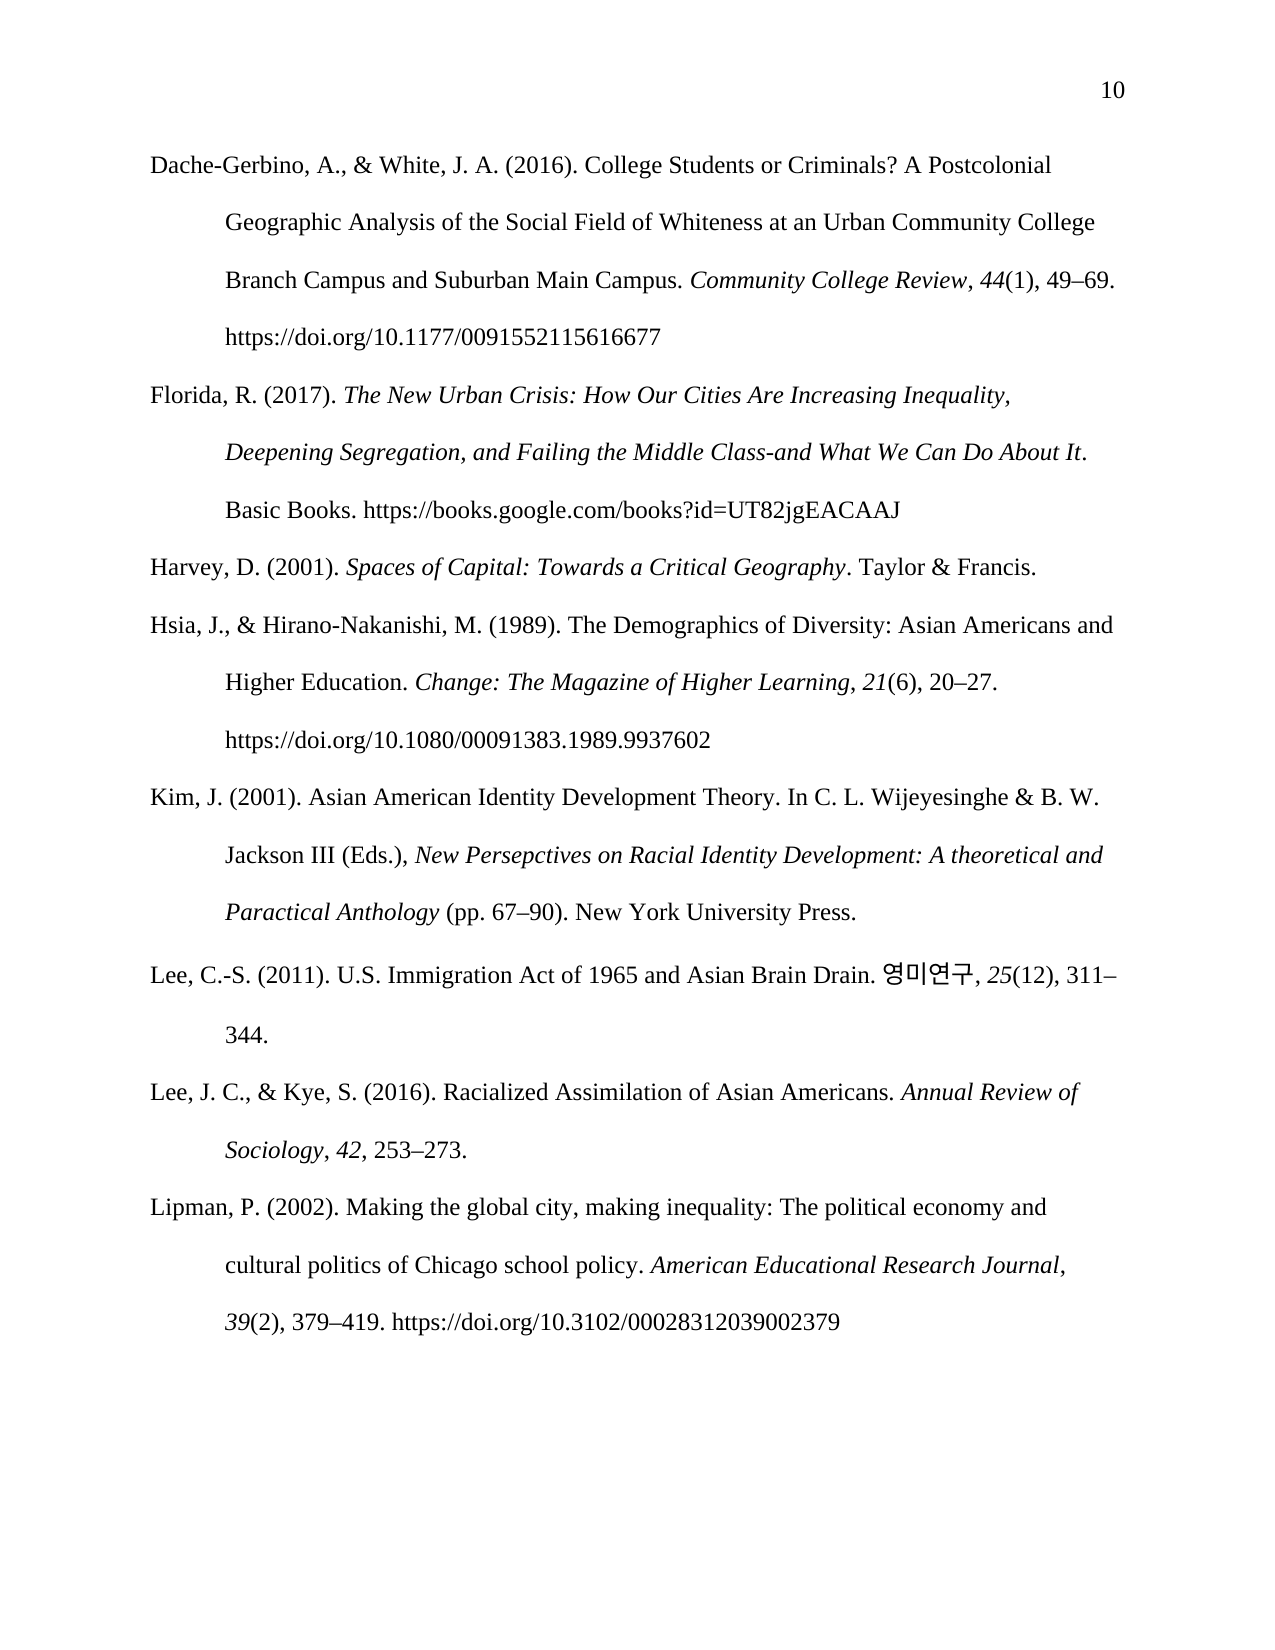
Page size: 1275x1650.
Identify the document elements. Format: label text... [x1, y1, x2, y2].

text Harvey, D. (2001). Spaces of Capital: Towards a Critical Geography. Taylor & Francis. [150, 552, 1125, 581]
text Lee, C.-S. (2011). U.S. Immigration Act of 1965 and Asian Brain Drain. 영미연구, 25(12), 311–344. [150, 955, 1125, 1049]
text Florida, R. (2017). The New Urban Crisis: How Our Cities Are Increasing Inequality, Deepening Segregation, and Failing the Middle Class-and What We Can Do About It. Basic Books. https://books.google.com/books?id=UT82jgEACAAJ [150, 380, 1125, 524]
text Kim, J. (2001). Asian American Identity Development Theory. In C. L. Wijeyesinghe & B. W. Jackson III (Eds.), New Persepctives on Racial Identity Development: A theoretical and Paractical Anthology (pp. 67–90). New York University Press. [150, 782, 1125, 926]
text Dache-Gerbino, A., & White, J. A. (2016). College Students or Criminals? A Postcolonial Geographic Analysis of the Social Field of Whiteness at an Urban Community College Branch Campus and Suburban Main Campus. Community College Review, 44(1), 49–69. https://doi.org/10.1177/0091552115616677 [150, 150, 1125, 351]
text Lee, J. C., & Kye, S. (2016). Racialized Assimilation of Asian Americans. Annual Review of Sociology, 42, 253–273. [150, 1077, 1125, 1164]
text Hsia, J., & Hirano-Nakanishi, M. (1989). The Demographics of Diversity: Asian Americans and Higher Education. Change: The Magazine of Higher Learning, 21(6), 20–27. https://doi.org/10.1080/00091383.1989.9937602 [150, 610, 1125, 754]
text Lipman, P. (2002). Making the global city, making inequality: The political economy and cultural politics of Chicago school policy. American Educational Research Journal, 39(2), 379–419. https://doi.org/10.3102/00028312039002379 [150, 1192, 1125, 1336]
